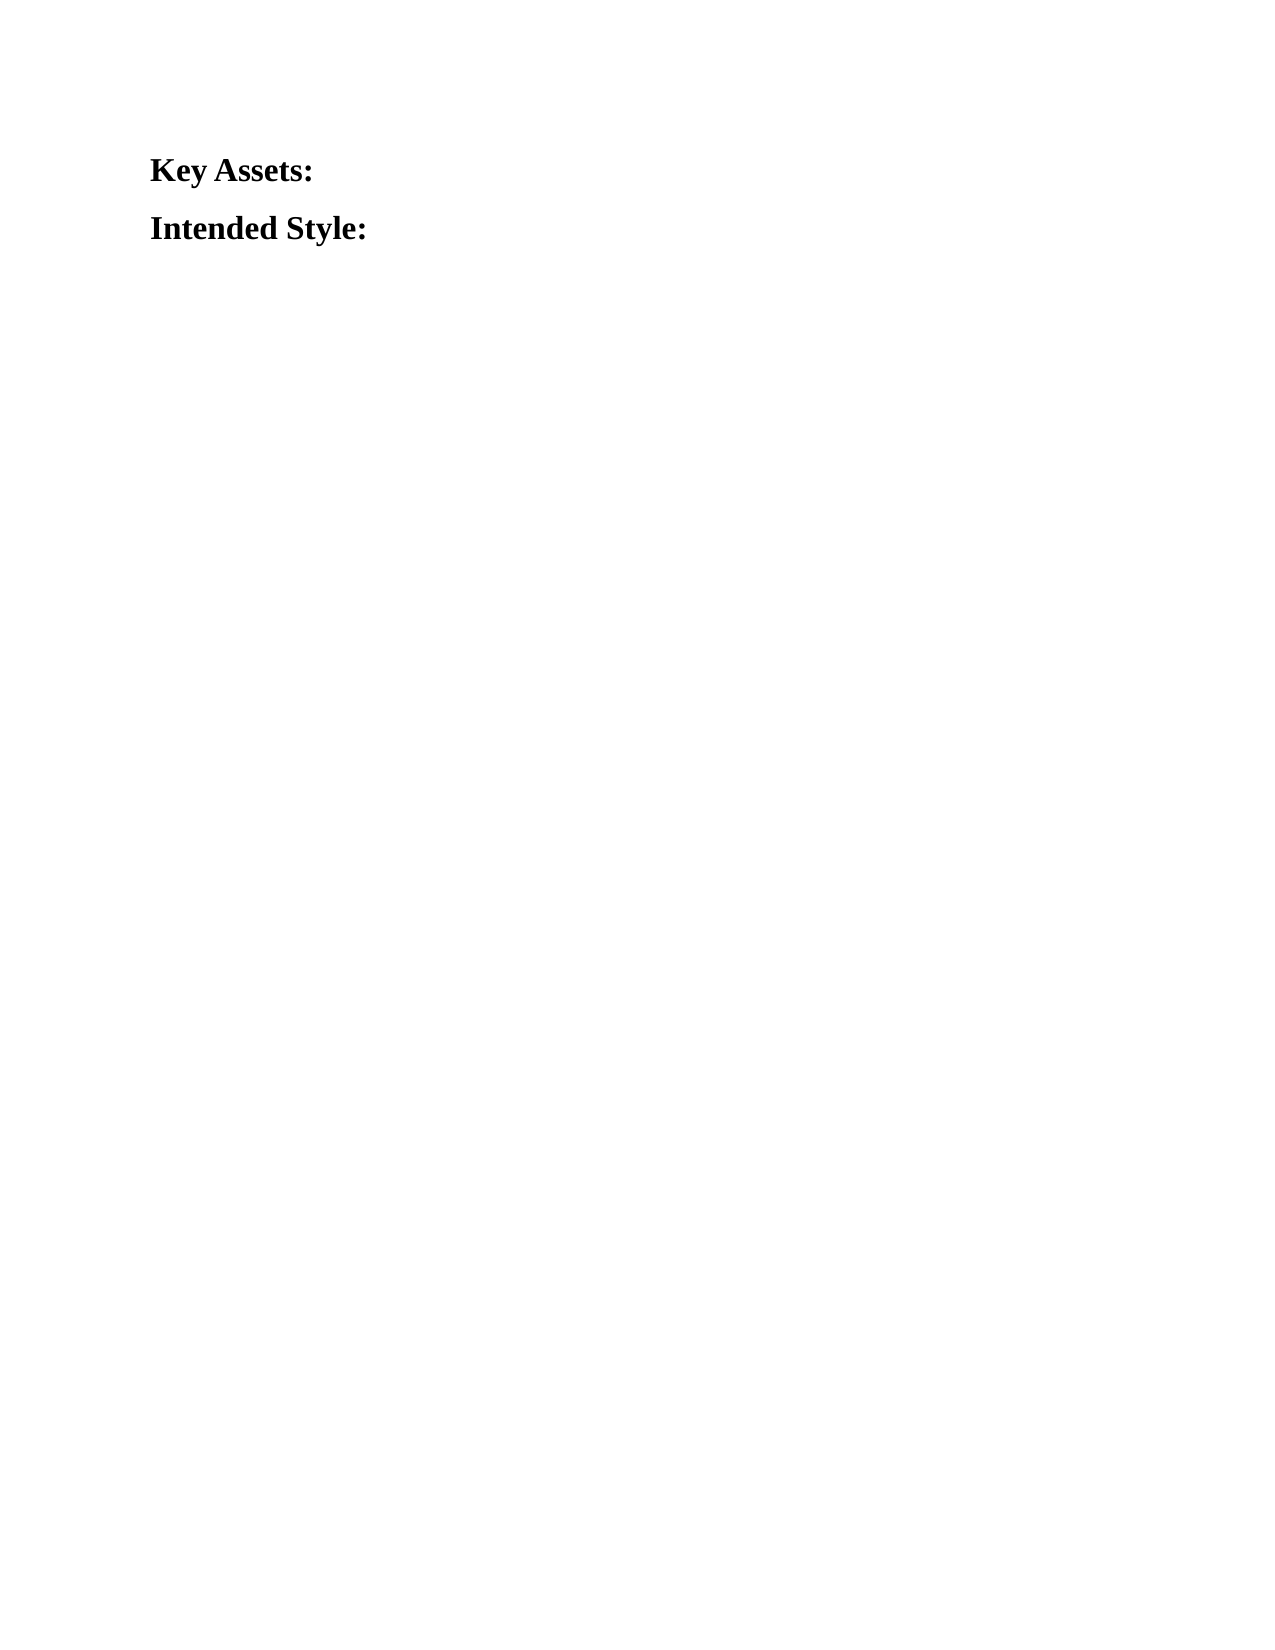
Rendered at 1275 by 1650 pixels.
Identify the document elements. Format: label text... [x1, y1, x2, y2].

text Intended Style: [150, 208, 1125, 246]
text Key Assets: [150, 150, 1125, 188]
